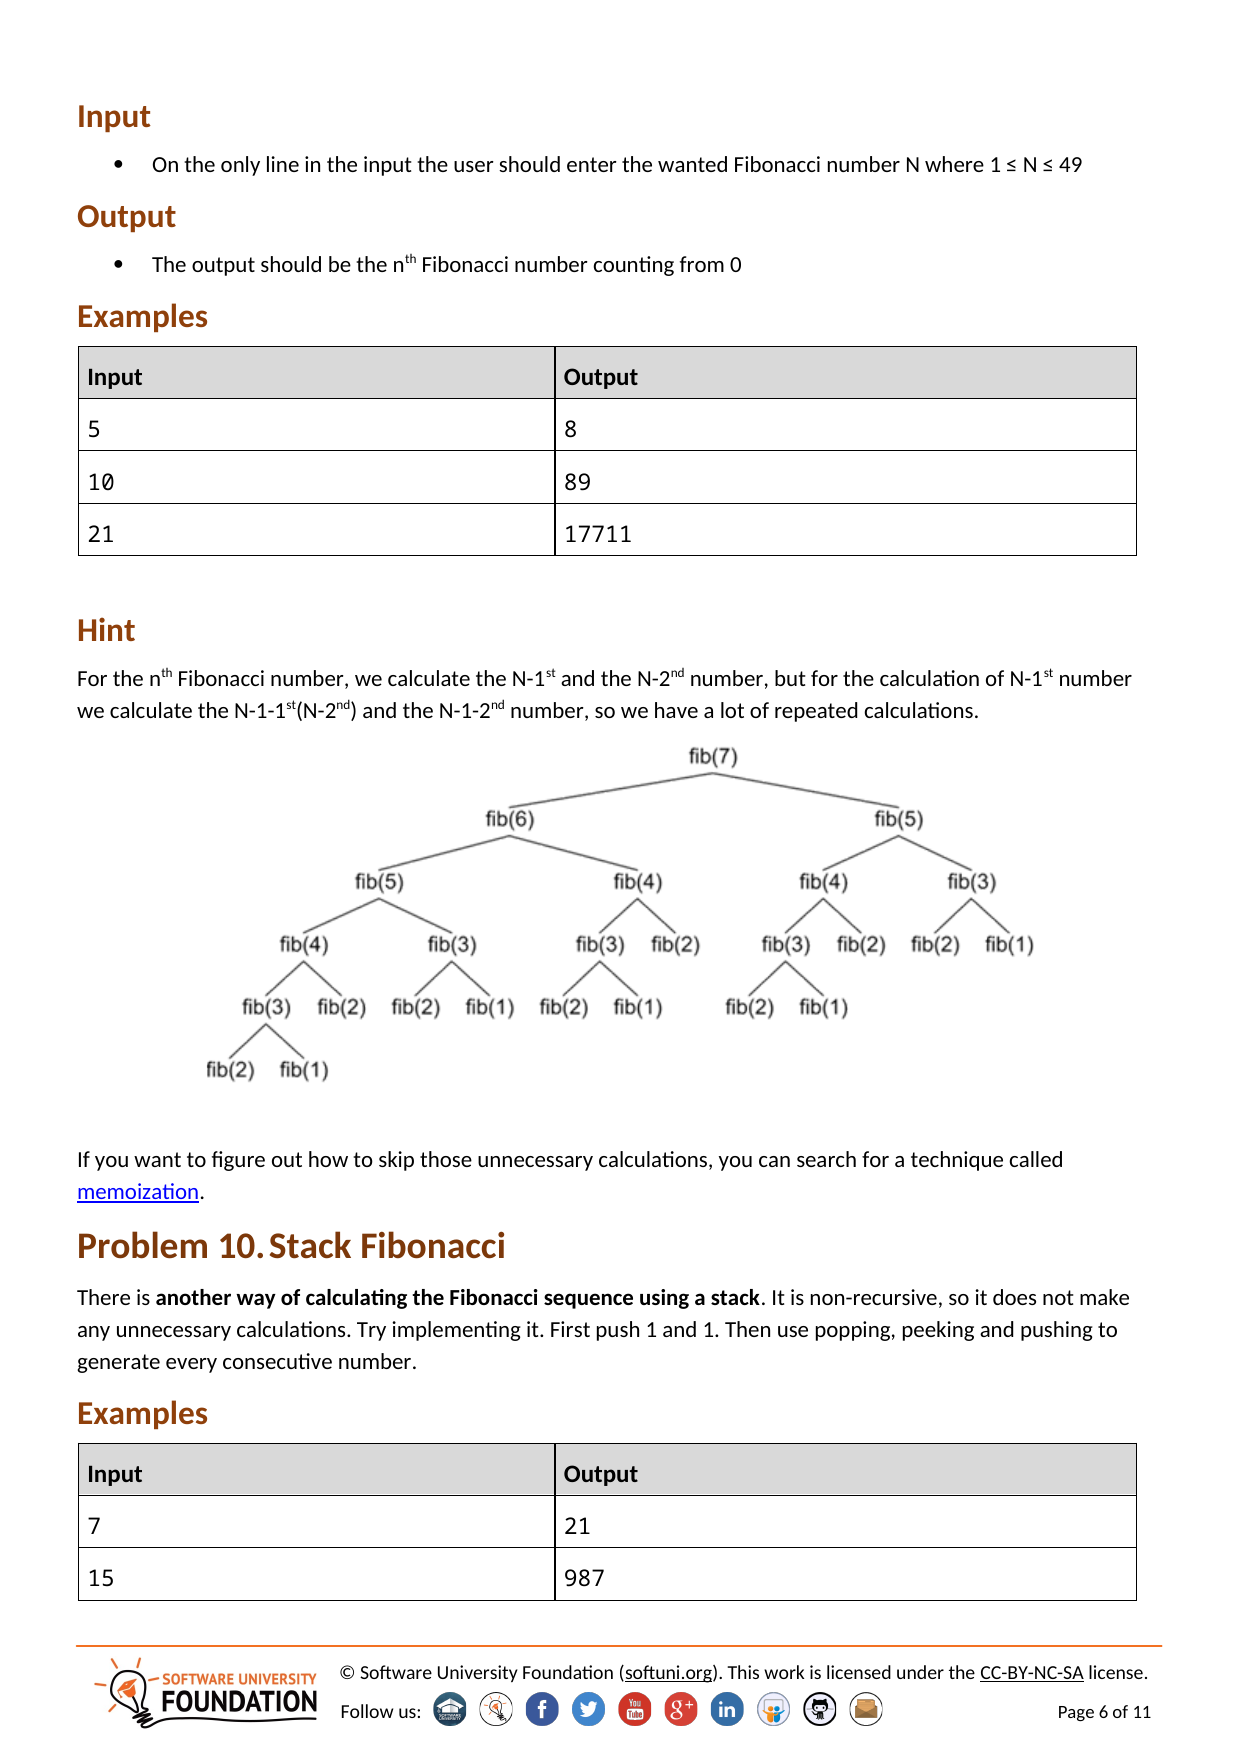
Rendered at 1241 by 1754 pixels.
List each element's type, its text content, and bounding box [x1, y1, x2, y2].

table_cell 15 [79, 1548, 554, 1599]
subtitle Stack Fibonacci [77, 1222, 1163, 1267]
text If you want to figure out how to skip those unnecessary calculations, you can search for a technique called memoization. [77, 1145, 1163, 1205]
picture [206, 741, 1034, 1084]
subtitle Examples [77, 1392, 1163, 1432]
picture [618, 1692, 652, 1726]
picture [849, 1692, 883, 1726]
table_header Output [556, 1444, 1136, 1494]
list On the only line in the input the user should enter the wanted Fibonacci number N where 1 ≤ N ≤ 49 [114, 151, 1163, 178]
subtitle Hint [77, 609, 1163, 650]
table_cell 8 [556, 399, 1136, 450]
table_cell 10 [79, 451, 554, 503]
picture [757, 1692, 790, 1726]
table_cell 89 [556, 451, 1136, 503]
table_cell 987 [556, 1548, 1136, 1599]
picture [93, 1656, 317, 1729]
table_cell 17711 [556, 504, 1136, 555]
list The output should be the nth Fibonacci number counting from 0 [114, 250, 1163, 278]
table_header Input [79, 1444, 554, 1494]
picture [572, 1692, 605, 1726]
subtitle Output [77, 195, 1163, 236]
table_header Output [556, 347, 1136, 398]
text There is another way of calculating the Fibonacci sequence using a stack. It is non-recursive, so it does not make any unnecessary calculations. Try implementing it. First push 1 and 1. Then use popping, peeking and pushing to generate every consecutive number. [77, 1283, 1163, 1375]
table_cell 7 [79, 1496, 554, 1547]
picture [525, 1692, 559, 1726]
subtitle Examples [77, 295, 1163, 336]
picture [803, 1692, 837, 1726]
text For the nth Fibonacci number, we calculate the N-1st and the N-2nd number, but for the calculation of N-1st number we calculate the N-1-1st(N-2nd) and the N-1-2nd number, so we have a lot of repeated calculations. [77, 664, 1163, 724]
picture [710, 1692, 744, 1726]
picture [664, 1692, 698, 1726]
table_header Input [79, 347, 554, 398]
table_cell 5 [79, 399, 554, 450]
picture [479, 1692, 513, 1726]
table_cell 21 [79, 504, 554, 555]
table_cell 21 [556, 1496, 1136, 1547]
picture [433, 1692, 467, 1726]
subtitle Input [77, 95, 1163, 136]
